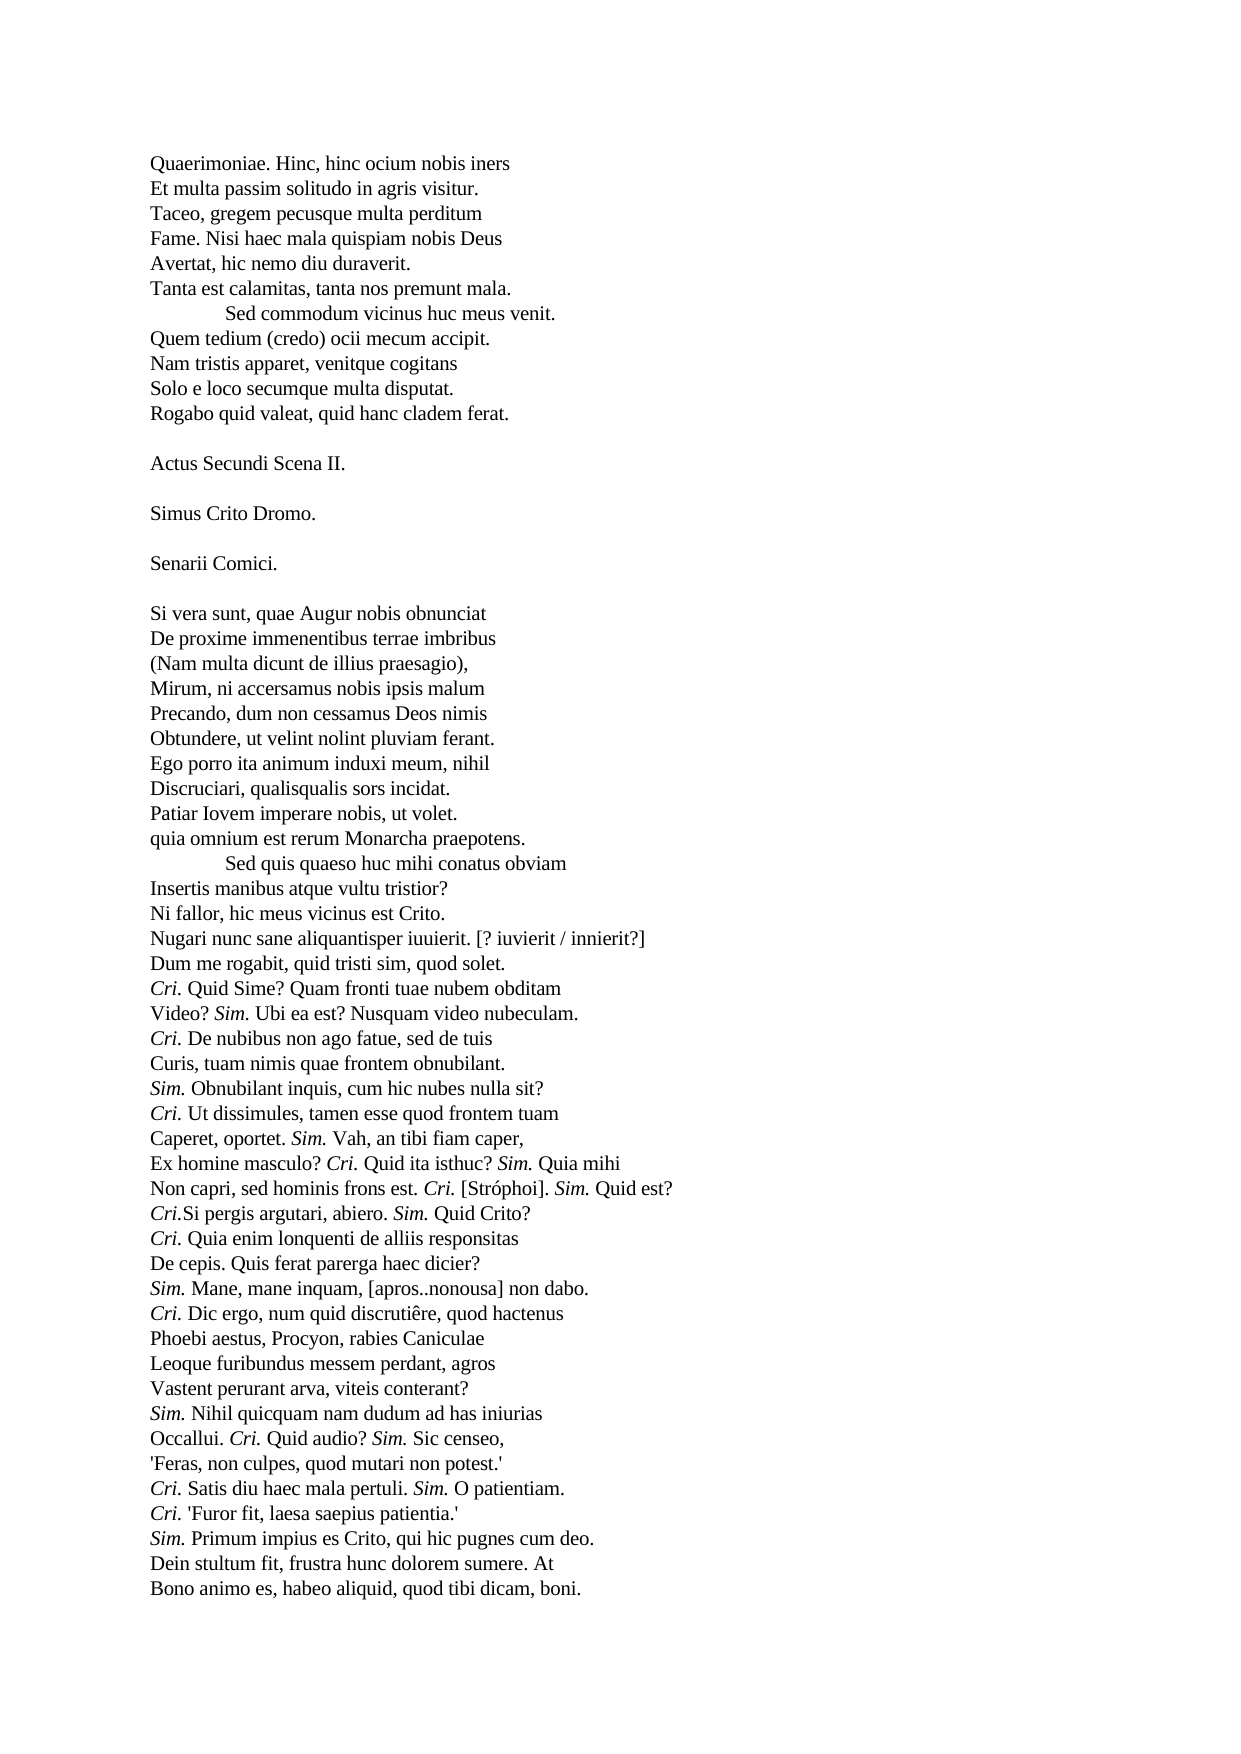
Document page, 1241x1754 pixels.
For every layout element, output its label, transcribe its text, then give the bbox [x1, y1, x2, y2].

text Cri. Ut dissimules, tamen esse quod frontem tuam [150, 1100, 1090, 1125]
text Occallui. Cri. Quid audio? Sim. Sic censeo, [150, 1425, 1090, 1450]
text Nugari nunc sane aliquantisper iuuierit. [? iuvierit / innierit?] [150, 925, 1090, 950]
text Fame. Nisi haec mala quispiam nobis Deus [150, 225, 1090, 250]
text Precando, dum non cessamus Deos nimis [150, 700, 1090, 725]
text Sim. Mane, mane inquam, [apros..nonousa] non dabo. [150, 1275, 1090, 1300]
text Si vera sunt, quae Augur nobis obnunciat [150, 600, 1090, 625]
text Simus Crito Dromo. [150, 500, 1090, 525]
text Video? Sim. Ubi ea est? Nusquam video nubeculam. [150, 1000, 1090, 1025]
text De proxime immenentibus terrae imbribus [150, 625, 1090, 650]
text Cri. Quid Sime? Quam fronti tuae nubem obditam [150, 975, 1090, 1000]
text Insertis manibus atque vultu tristior? [150, 875, 1090, 900]
text Tanta est calamitas, tanta nos premunt mala. [150, 275, 1090, 300]
text Vastent perurant arva, viteis conterant? [150, 1375, 1090, 1400]
text Sim. Nihil quicquam nam dudum ad has iniurias [150, 1400, 1090, 1425]
text Actus Secundi Scena II. [150, 450, 1090, 475]
text Cri. Satis diu haec mala pertuli. Sim. O patientiam. [150, 1475, 1090, 1500]
text Nam tristis apparet, venitque cogitans [150, 350, 1090, 375]
text Solo e loco secumque multa disputat. [150, 375, 1090, 400]
text Et multa passim solitudo in agris visitur. [150, 175, 1090, 200]
text quia omnium est rerum Monarcha praepotens. [150, 825, 1090, 850]
text Sed commodum vicinus huc meus venit. [150, 300, 1090, 325]
text Cri. Quia enim lonquenti de alliis responsitas [150, 1225, 1090, 1250]
text Dein stultum fit, frustra hunc dolorem sumere. At [150, 1550, 1090, 1575]
text Sim. Obnubilant inquis, cum hic nubes nulla sit? [150, 1075, 1090, 1100]
text (Nam multa dicunt de illius praesagio), [150, 650, 1090, 675]
text Ex homine masculo? Cri. Quid ita isthuc? Sim. Quia mihi [150, 1150, 1090, 1175]
text 'Feras, non culpes, quod mutari non potest.' [150, 1450, 1090, 1475]
text Bono animo es, habeo aliquid, quod tibi dicam, boni. [150, 1575, 1090, 1600]
text Rogabo quid valeat, quid hanc cladem ferat. [150, 400, 1090, 425]
text Avertat, hic nemo diu duraverit. [150, 250, 1090, 275]
text Phoebi aestus, Procyon, rabies Caniculae [150, 1325, 1090, 1350]
text Curis, tuam nimis quae frontem obnubilant. [150, 1050, 1090, 1075]
text Quaerimoniae. Hinc, hinc ocium nobis iners [150, 150, 1090, 175]
text Ego porro ita animum induxi meum, nihil [150, 750, 1090, 775]
text Mirum, ni accersamus nobis ipsis malum [150, 675, 1090, 700]
text Leoque furibundus messem perdant, agros [150, 1350, 1090, 1375]
text Obtundere, ut velint nolint pluviam ferant. [150, 725, 1090, 750]
text Non capri, sed hominis frons est. Cri. [Stróphoi]. Sim. Quid est? [150, 1175, 1090, 1200]
text Senarii Comici. [150, 550, 1090, 575]
text Cri. 'Furor fit, laesa saepius patientia.' [150, 1500, 1090, 1525]
text De cepis. Quis ferat parerga haec dicier? [150, 1250, 1090, 1275]
text Discruciari, qualisqualis sors incidat. [150, 775, 1090, 800]
text Sim. Primum impius es Crito, qui hic pugnes cum deo. [150, 1525, 1090, 1550]
text Cri. Dic ergo, num quid discrutiêre, quod hactenus [150, 1300, 1090, 1325]
text Cri.Si pergis argutari, abiero. Sim. Quid Crito? [150, 1200, 1090, 1225]
text Sed quis quaeso huc mihi conatus obviam [150, 850, 1090, 875]
text Taceo, gregem pecusque multa perditum [150, 200, 1090, 225]
text Patiar Iovem imperare nobis, ut volet. [150, 800, 1090, 825]
text Ni fallor, hic meus vicinus est Crito. [150, 900, 1090, 925]
text Dum me rogabit, quid tristi sim, quod solet. [150, 950, 1090, 975]
text Cri. De nubibus non ago fatue, sed de tuis [150, 1025, 1090, 1050]
text Quem tedium (credo) ocii mecum accipit. [150, 325, 1090, 350]
text Caperet, oportet. Sim. Vah, an tibi fiam caper, [150, 1125, 1090, 1150]
